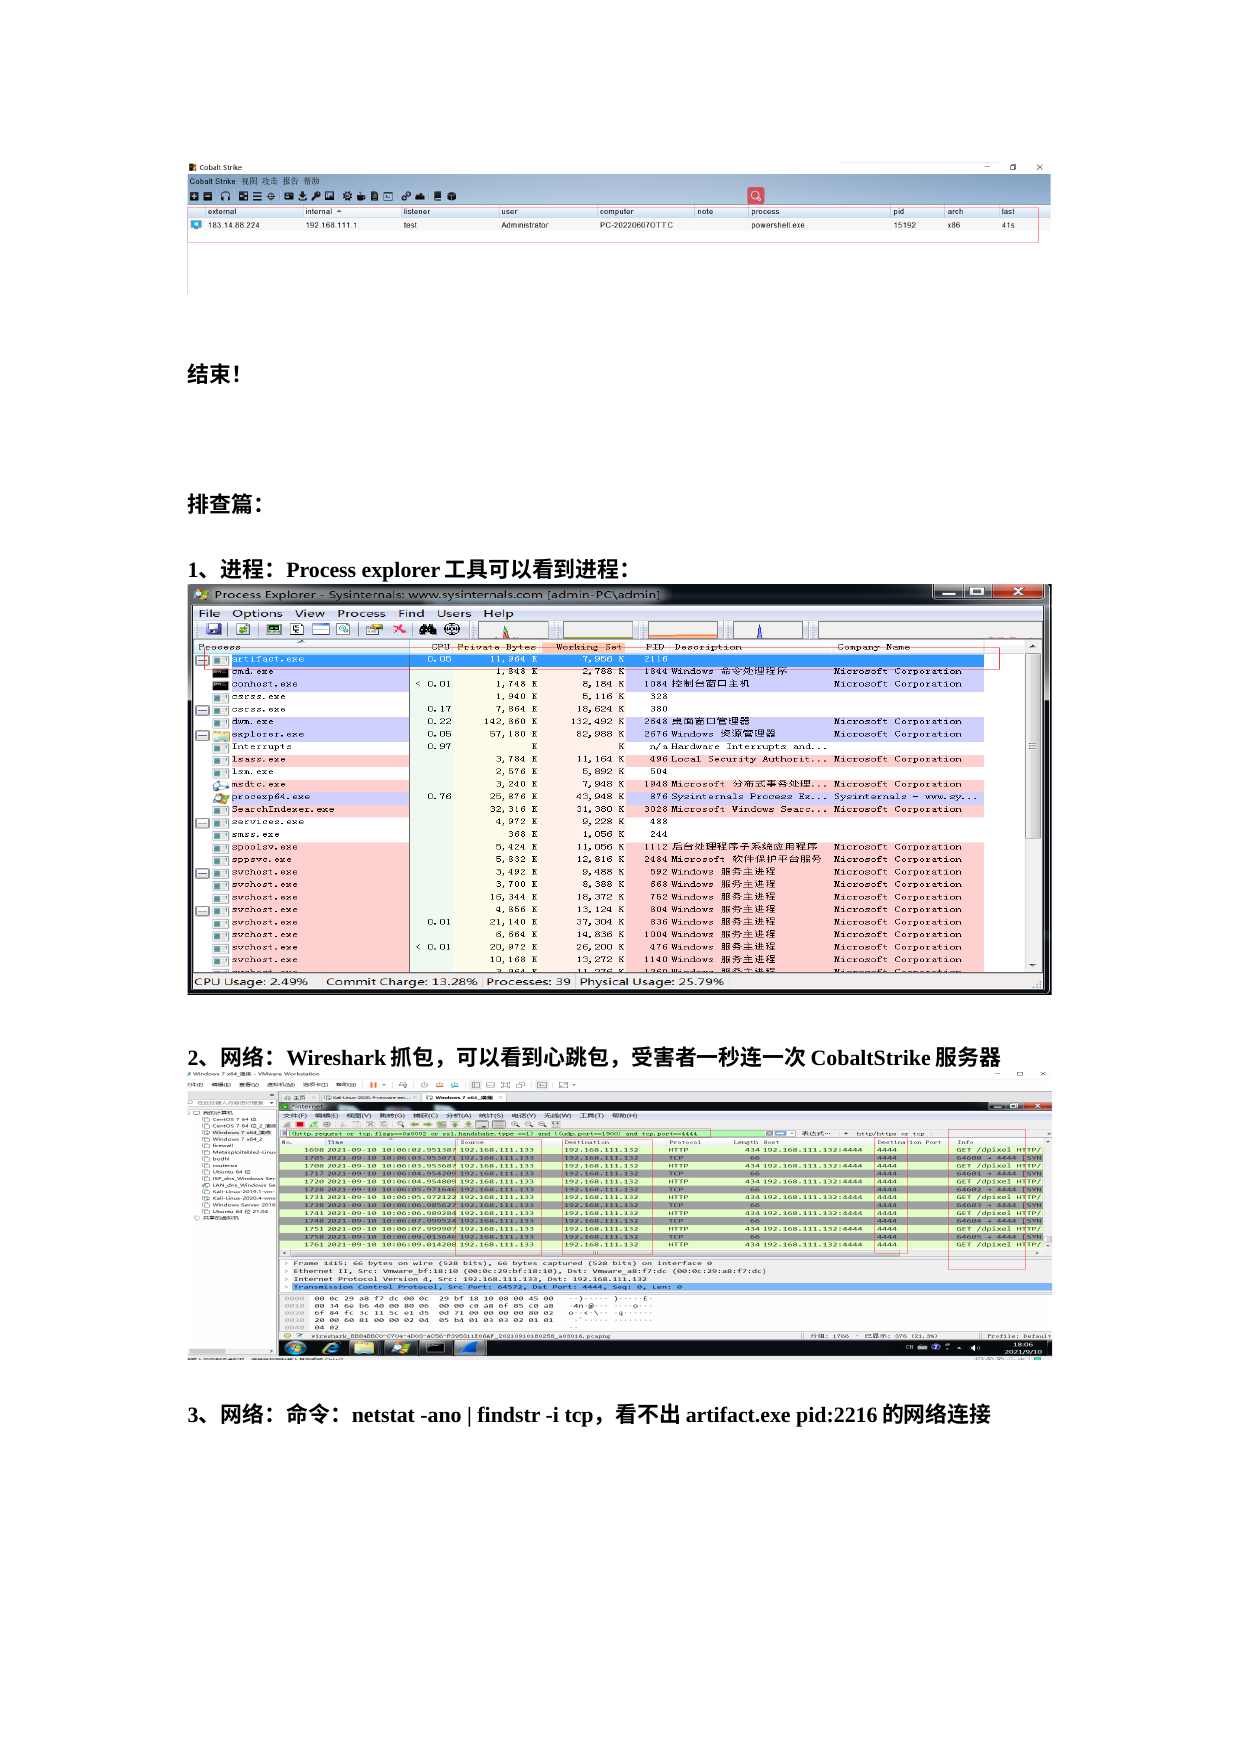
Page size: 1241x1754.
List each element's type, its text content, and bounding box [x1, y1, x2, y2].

text 结束！ [187, 357, 1053, 389]
text 2、网络：Wireshark抓包，可以看到心跳包，受害者一秒连一次CobaltStrike服务器 [187, 1039, 1053, 1072]
picture [187, 1072, 1053, 1360]
picture [187, 584, 1052, 995]
text 3、网络：命令：netstat -ano | findstr -i tcp，看不出artifact.exe pid:2216的网络连接 [187, 1397, 1053, 1429]
text 排查篇： [187, 487, 1053, 519]
text 1、进程：Process explorer工具可以看到进程： [187, 552, 1053, 584]
picture [187, 162, 1051, 294]
